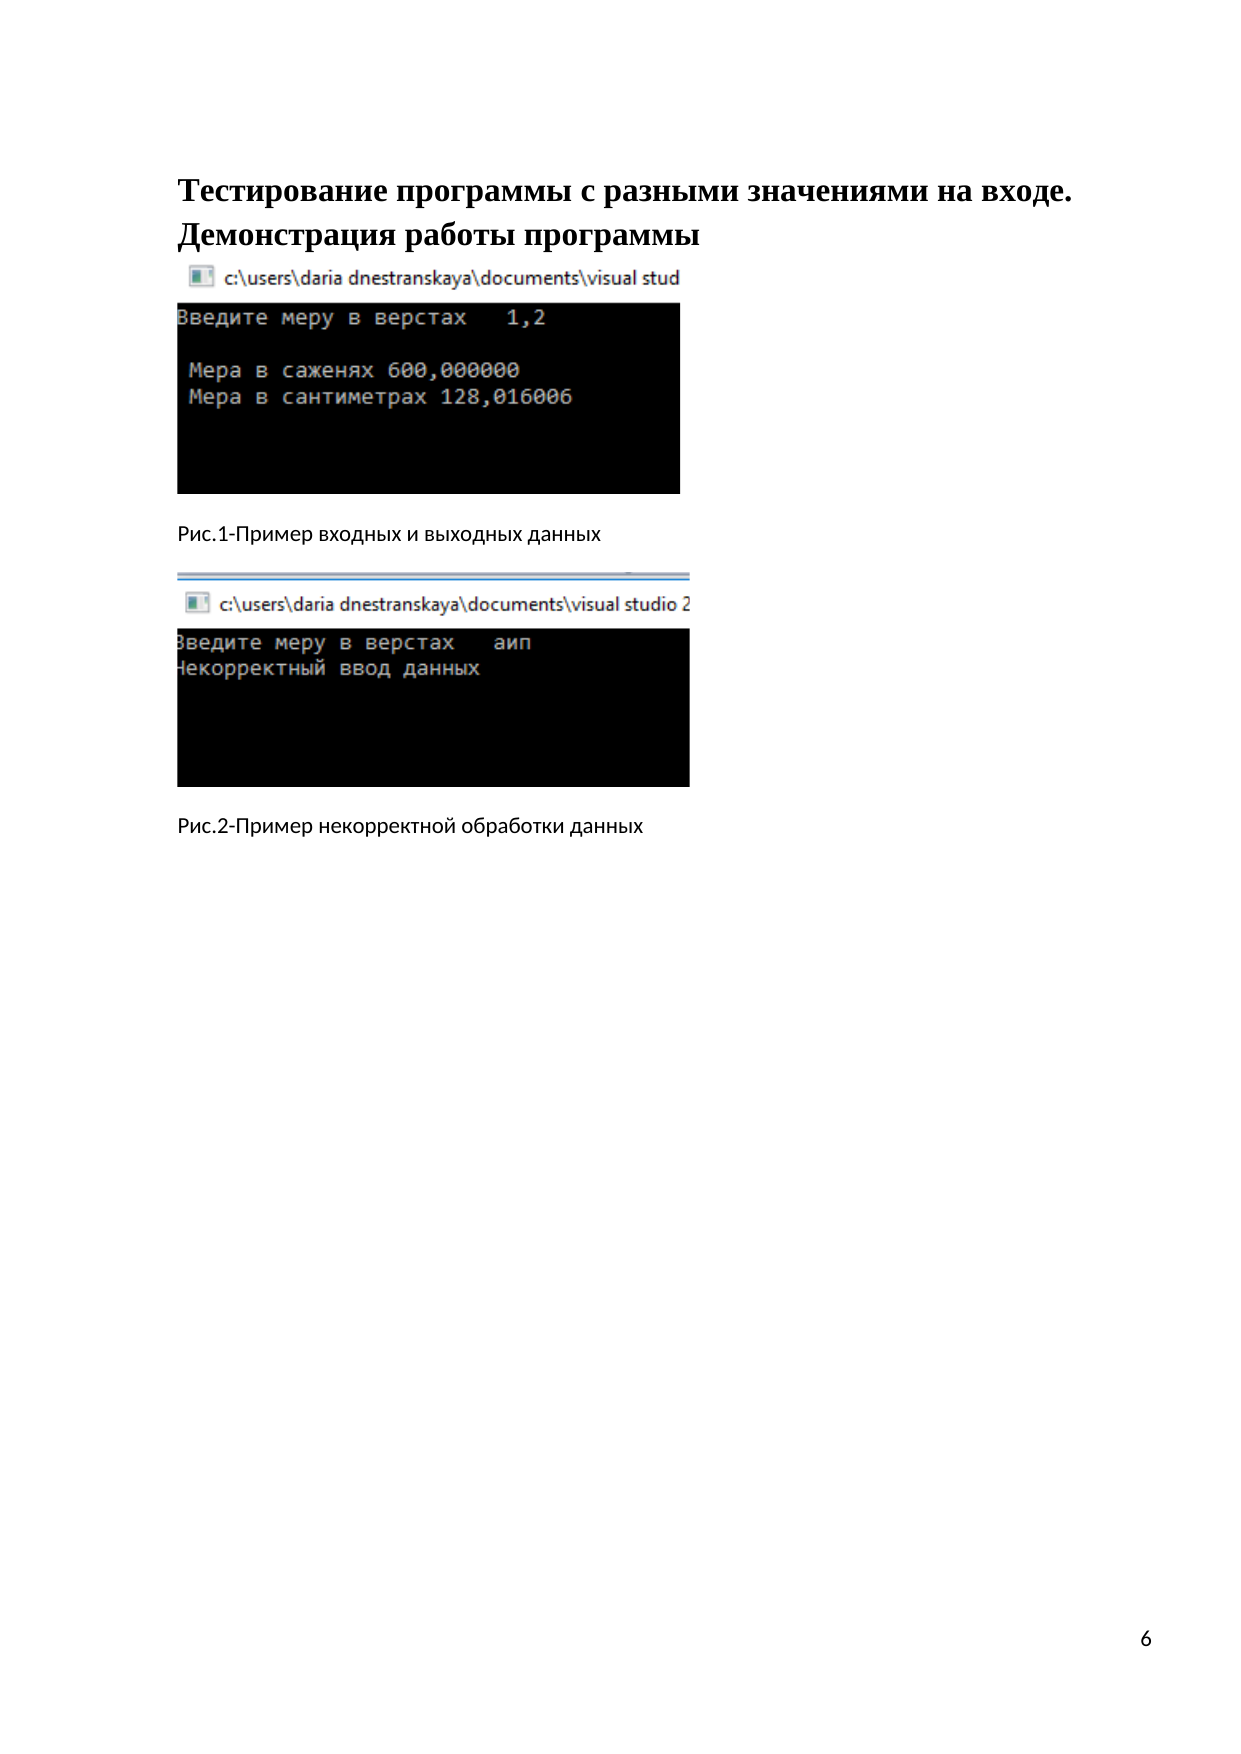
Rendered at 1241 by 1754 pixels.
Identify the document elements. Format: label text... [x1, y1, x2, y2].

text Рис.1-Пример входных и выходных данных [177, 519, 1152, 547]
subtitle Тестирование программы с разными значениями на входе. Демонстрация работы программы [177, 171, 1152, 253]
picture [177, 572, 690, 787]
picture [177, 258, 681, 494]
text Рис.2-Пример некорректной обработки данных [177, 811, 1152, 839]
